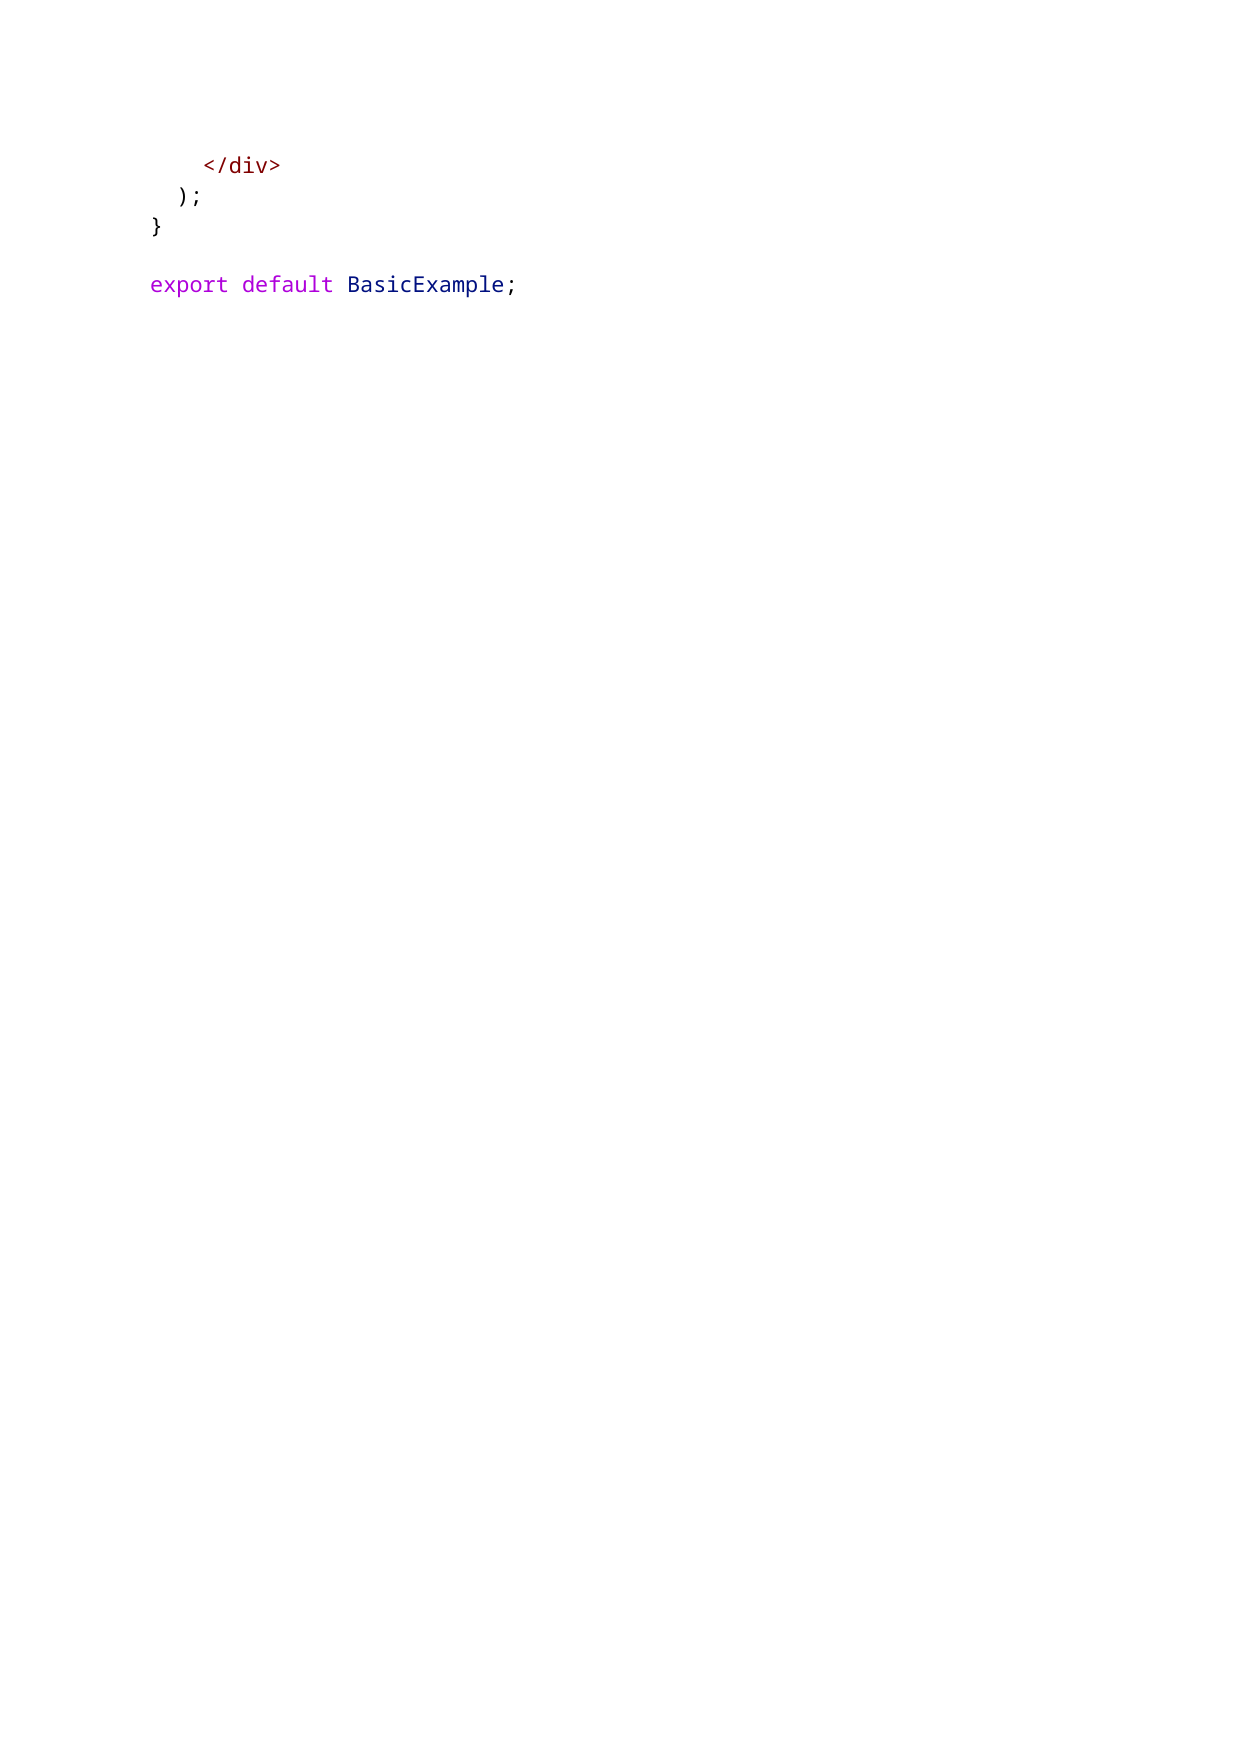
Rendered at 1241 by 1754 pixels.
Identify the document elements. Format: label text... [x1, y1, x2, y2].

text ); [150, 180, 1090, 209]
text } [150, 209, 1090, 239]
text export default BasicExample; [150, 269, 1090, 299]
text </div> [150, 150, 1090, 180]
